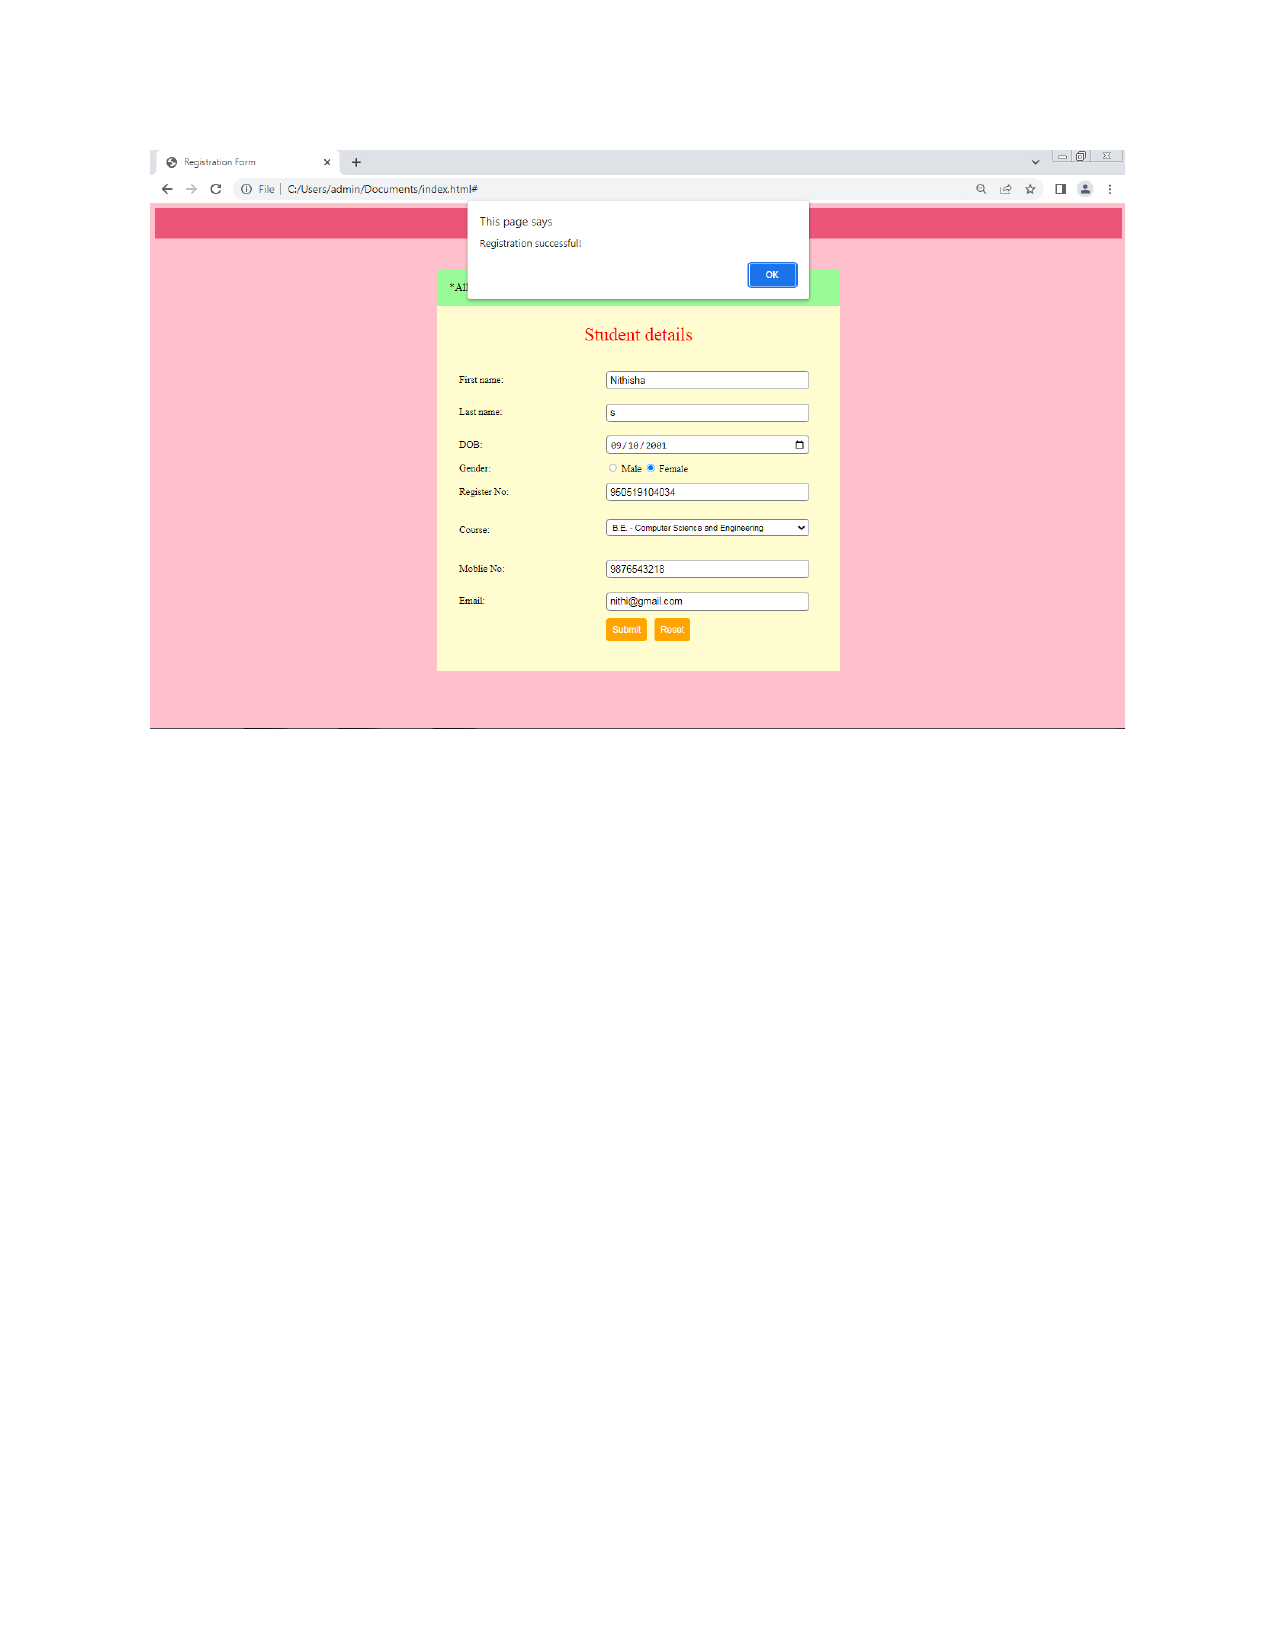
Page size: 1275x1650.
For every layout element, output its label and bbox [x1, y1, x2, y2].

picture [150, 150, 1125, 729]
